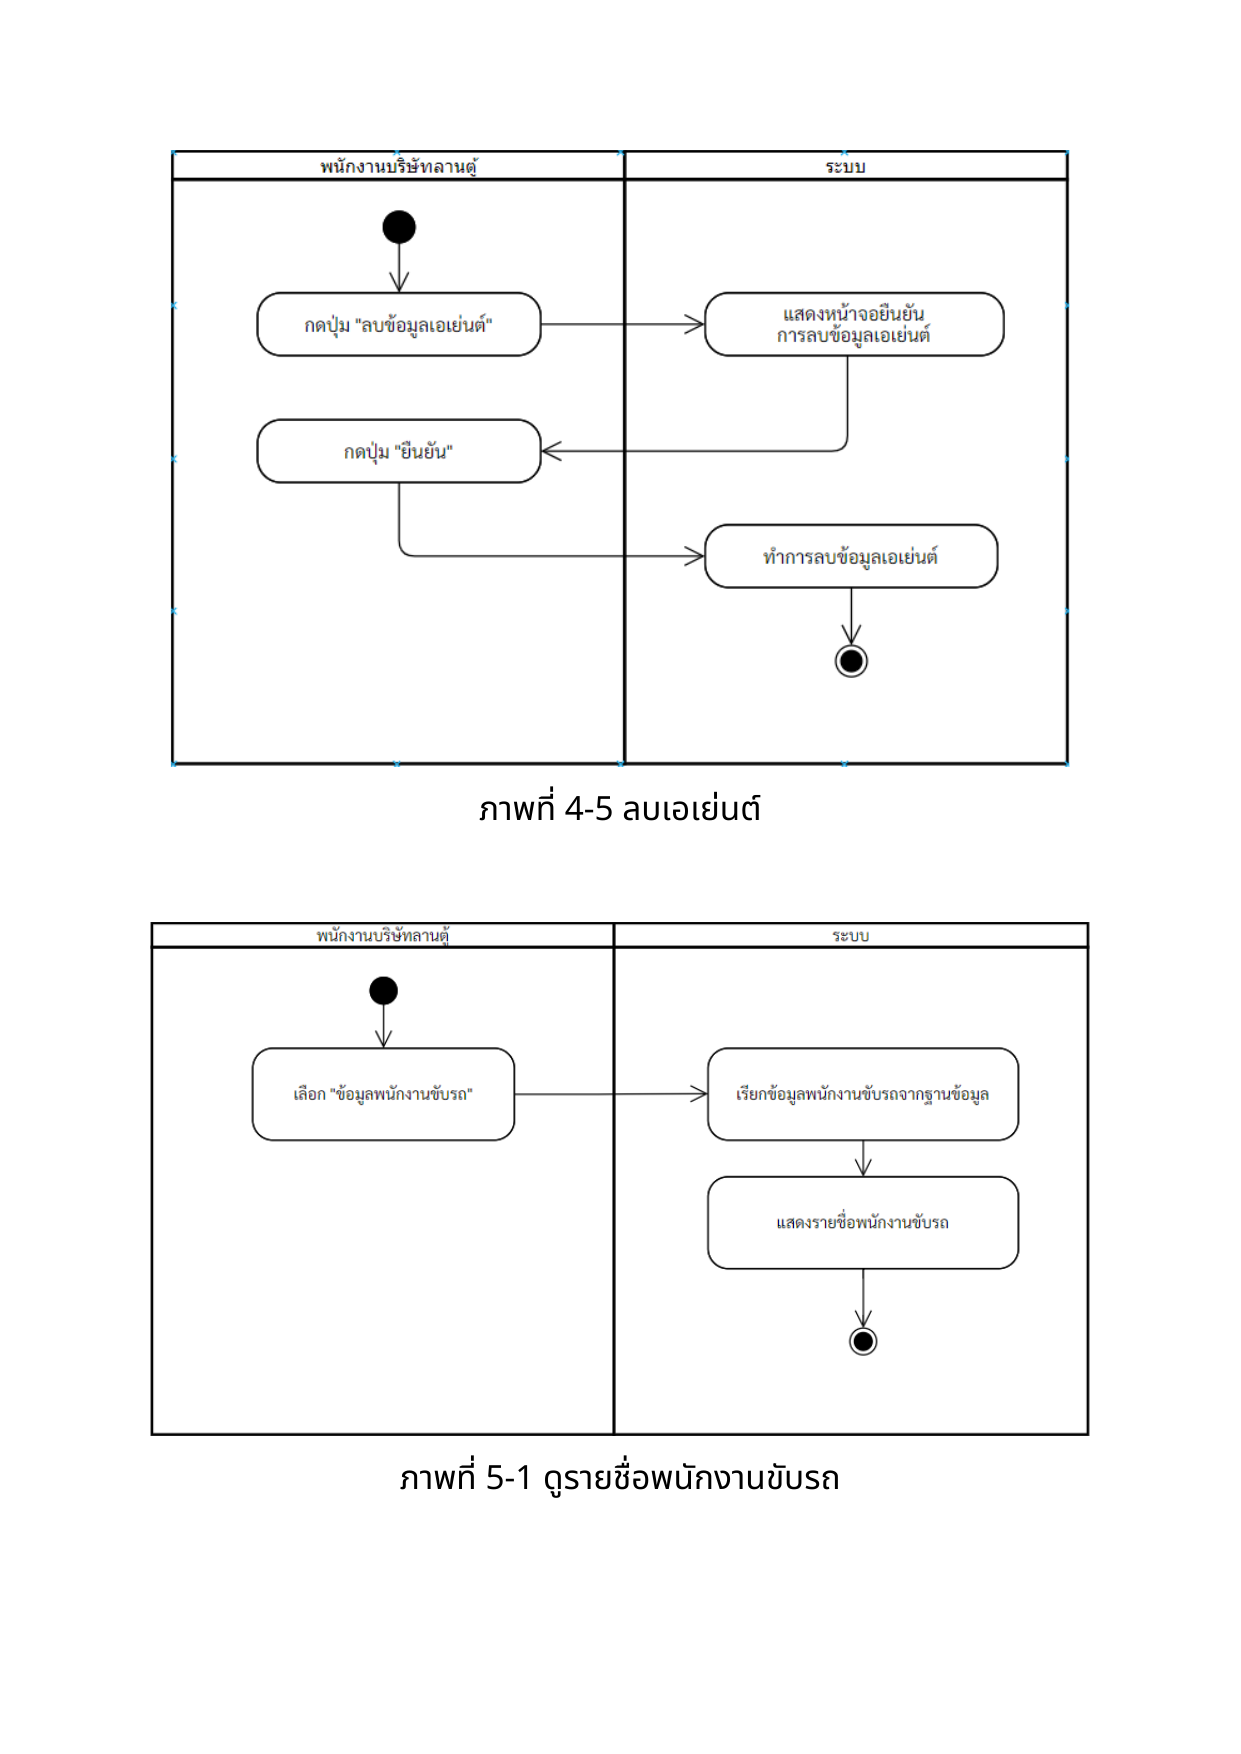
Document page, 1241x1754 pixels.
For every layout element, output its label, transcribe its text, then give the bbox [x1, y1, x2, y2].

picture [150, 922, 1091, 1436]
text ภาพที่ 4-5 ลบเอเย่นต์ [150, 785, 1090, 836]
text ภาพที่ 5-1 ดูรายชื่อพนักงานขับรถ [150, 1454, 1090, 1505]
picture [170, 150, 1070, 767]
